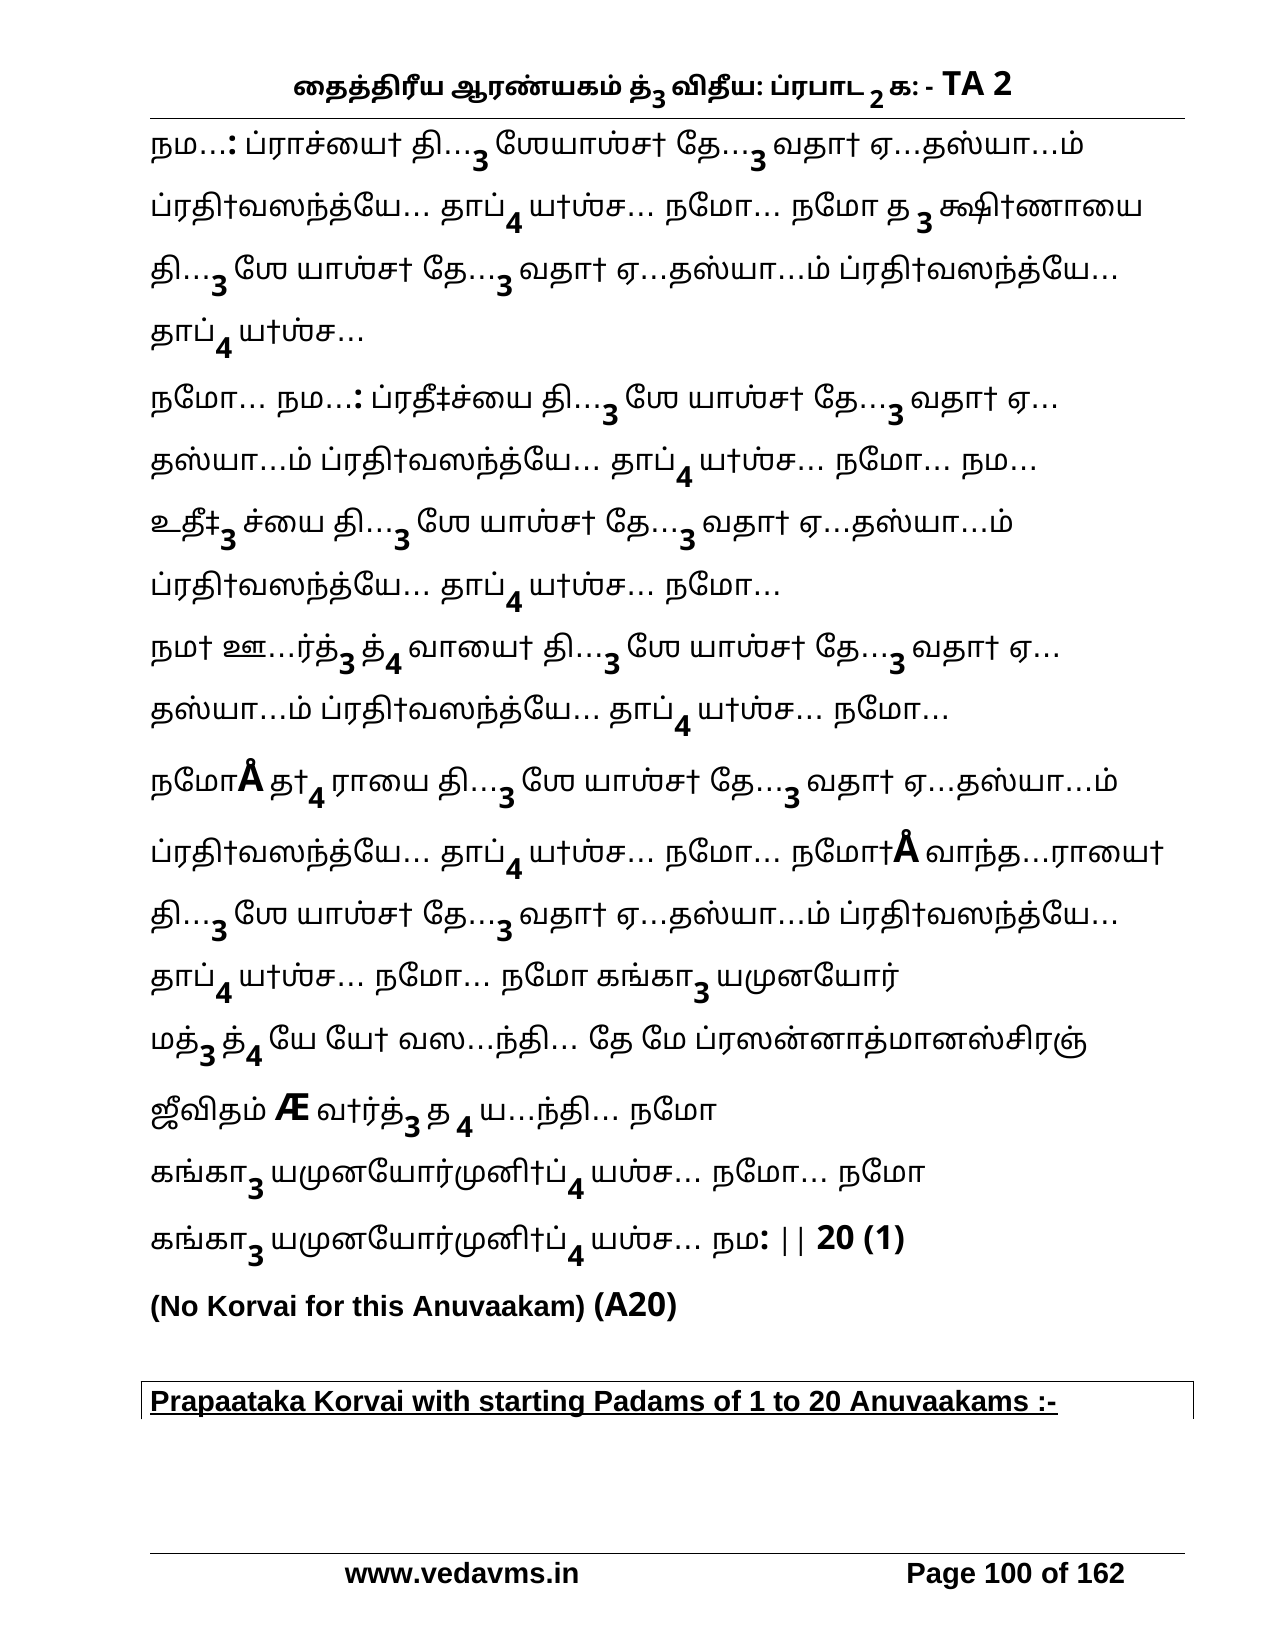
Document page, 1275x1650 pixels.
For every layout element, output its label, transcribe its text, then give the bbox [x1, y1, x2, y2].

text நமோ… நம…: ப்ரதீ‡ச்யை தி…3ஶே யாஶ்ச† தே…3வதா† ஏ…தஸ்யா…ம் ப்ரதி†வஸந்த்யே… தாப்4ய†ஶ்ச… நமோ… நம… உதீ‡3ச்யை தி…3ஶே யாஶ்ச† தே…3வதா† ஏ…தஸ்யா…ம் ப்ரதி†வஸந்த்யே… தாப்4ய†ஶ்ச… நமோ… [150, 373, 1185, 621]
text (No Korvai for this Anuvaakam) (A20) [150, 1281, 1185, 1326]
text நம…: ப்ராச்யை† தி…3ஶேயாஶ்ச† தே…3வதா† ஏ…தஸ்யா…ம் ப்ரதி†வஸந்த்யே… தாப்4ய†ஶ்ச… நமோ… நமோ த3க்ஷி†ணாயை தி…3ஶே யாஶ்ச† தே…3வதா† ஏ…தஸ்யா…ம் ப்ரதி†வஸந்த்யே… தாப்4ய†ஶ்ச… [150, 119, 1185, 367]
text Prapaataka Korvai with starting Padams of 1 to 20 Anuvaakams :- [142, 1382, 1193, 1419]
